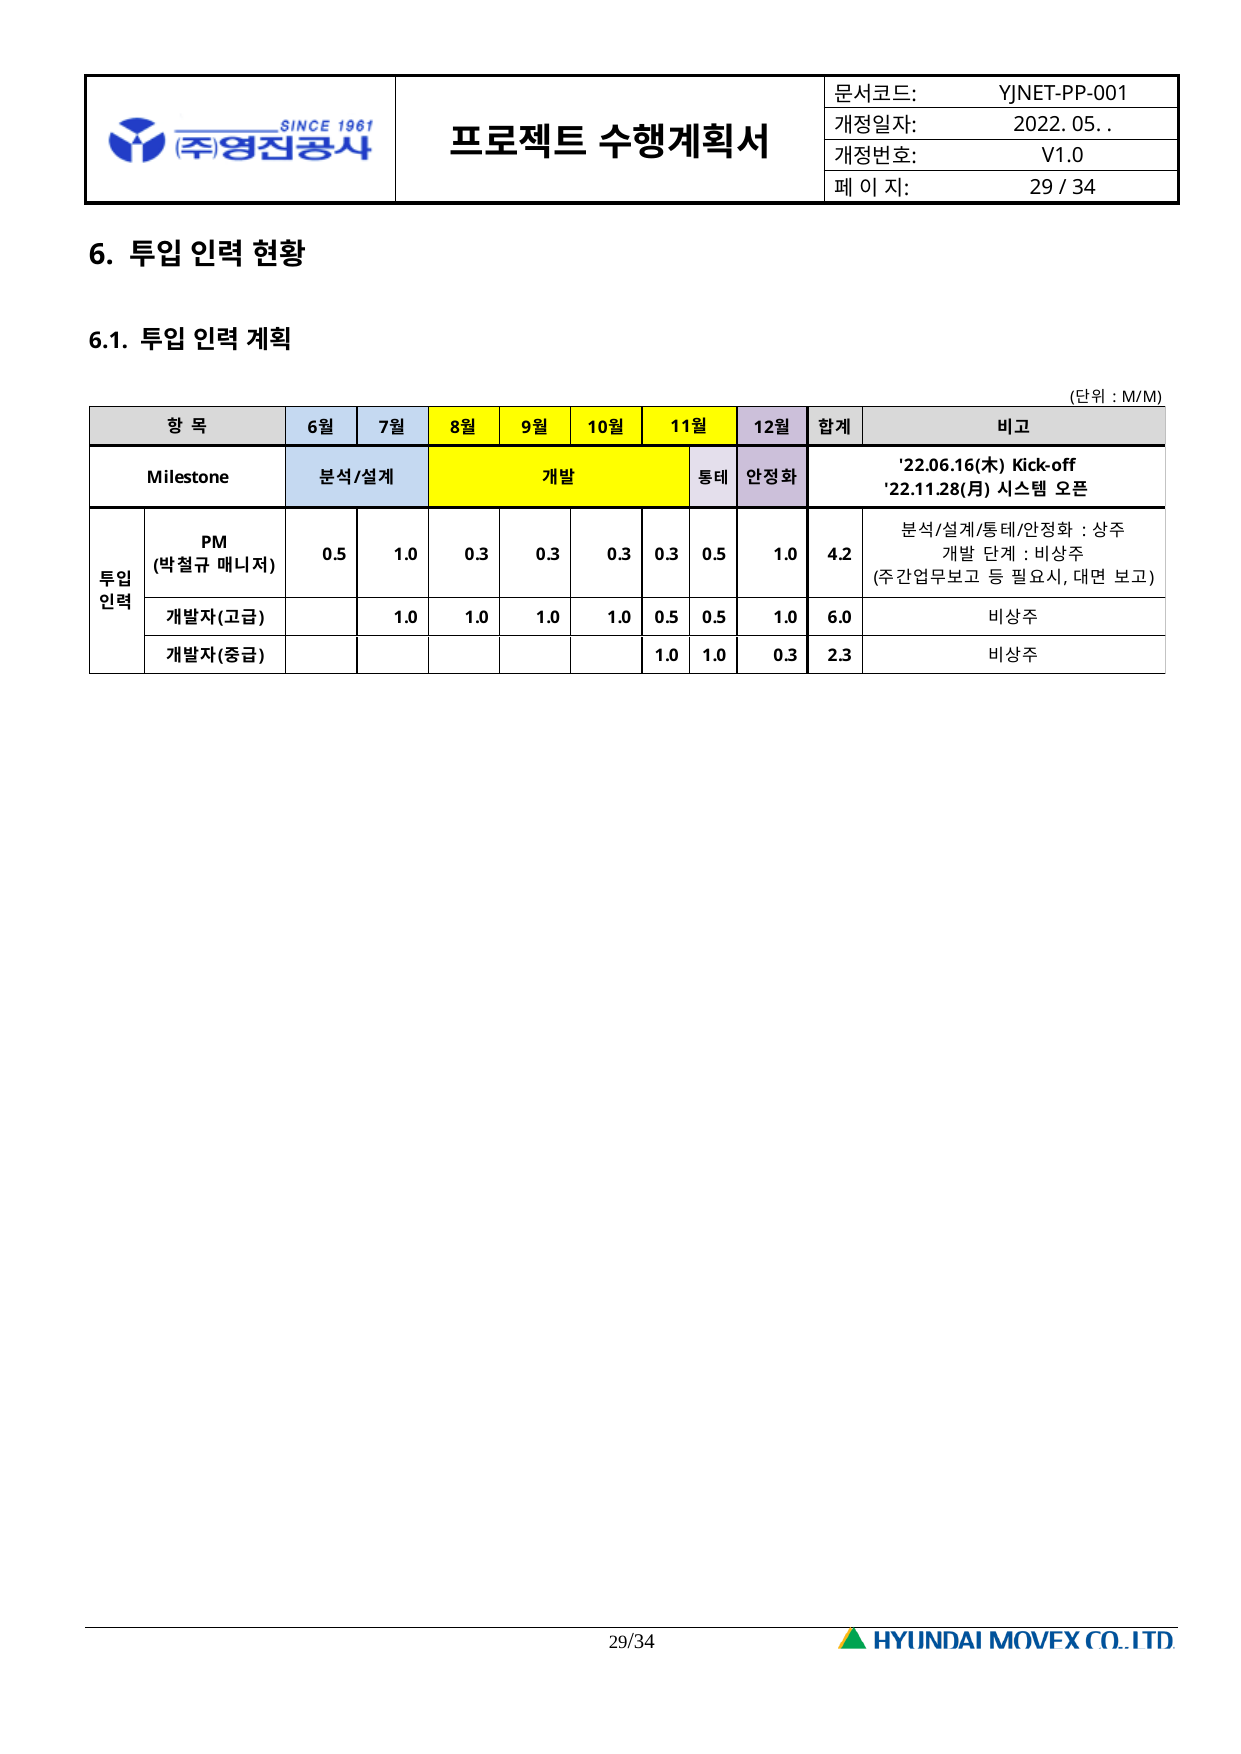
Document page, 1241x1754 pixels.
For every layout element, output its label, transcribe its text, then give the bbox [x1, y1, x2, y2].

picture [836, 1626, 1175, 1649]
subtitle 투입 인력 현황 [89, 231, 1166, 273]
picture [106, 112, 375, 166]
subtitle 투입 인력 계획 [89, 319, 1166, 356]
